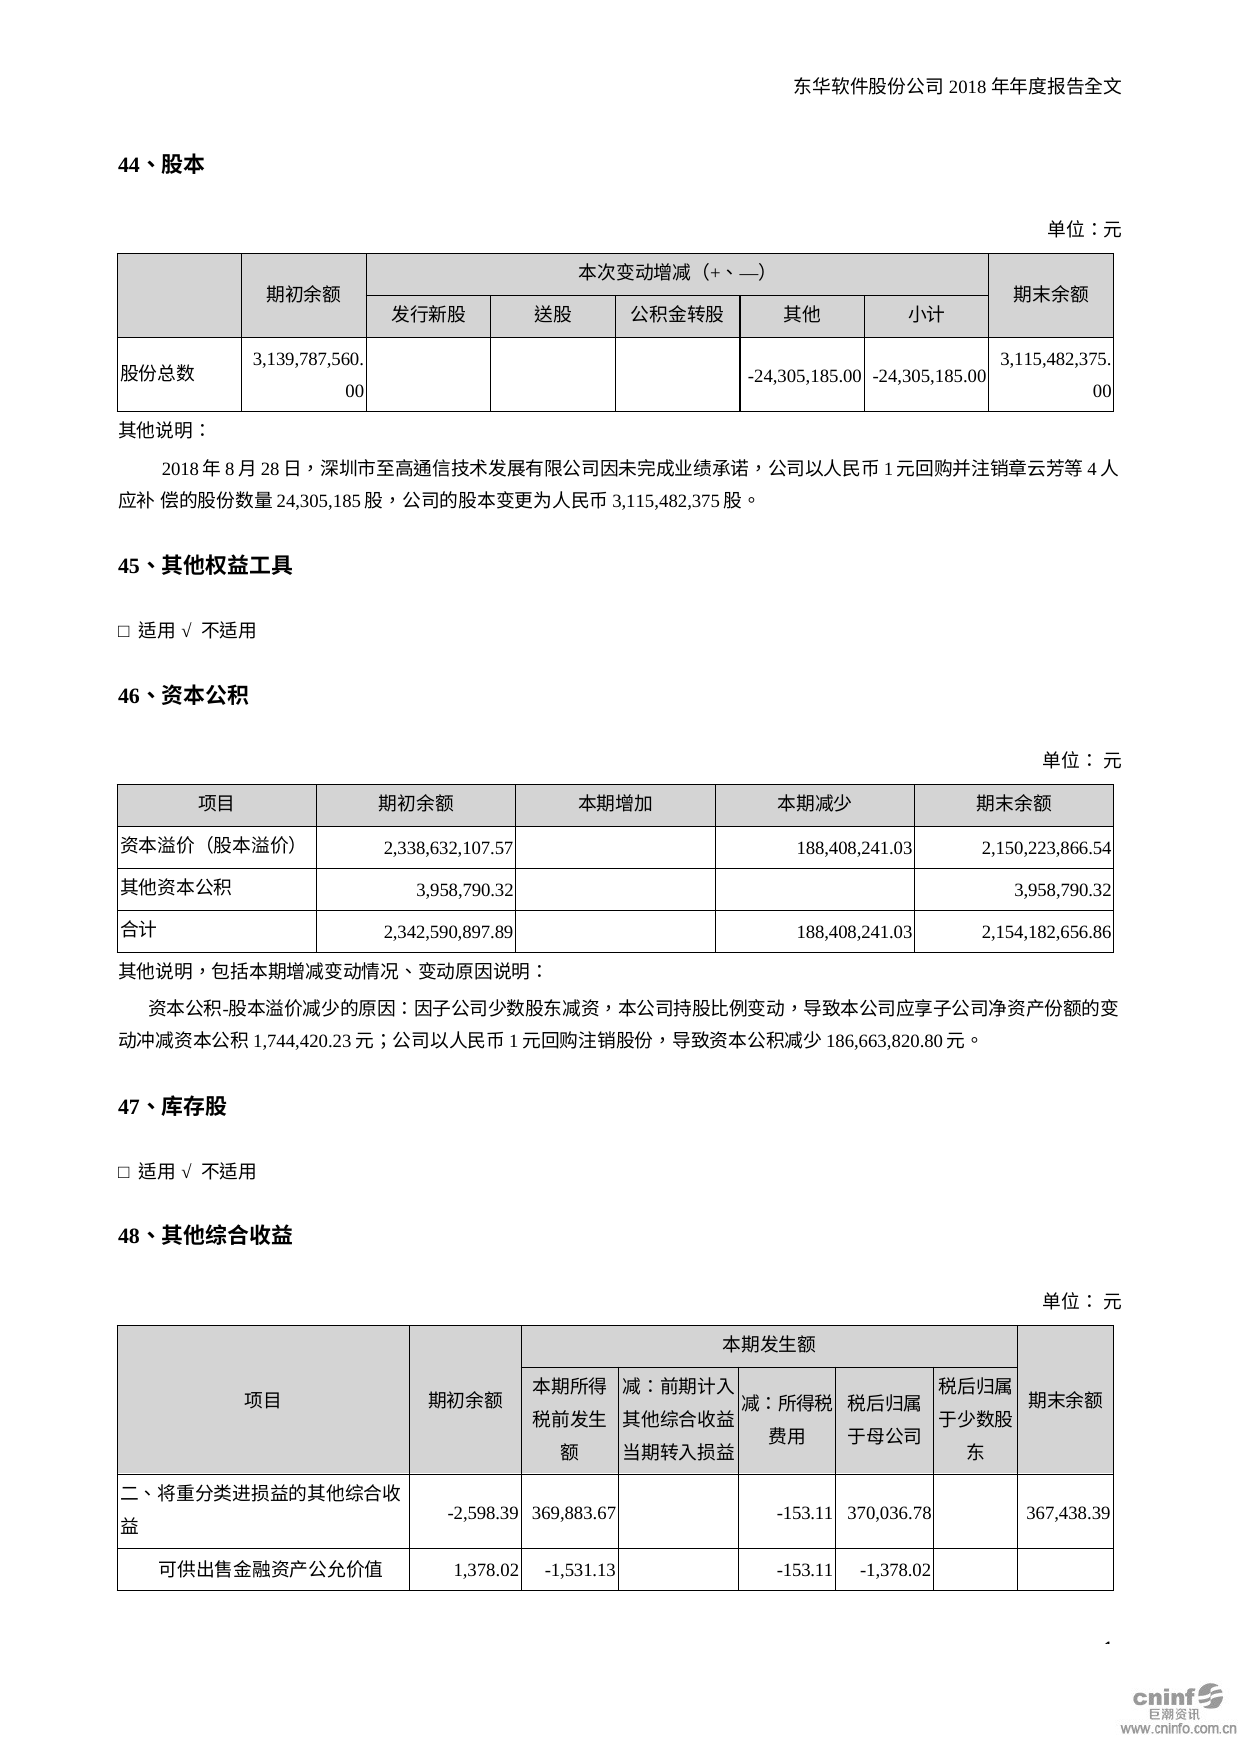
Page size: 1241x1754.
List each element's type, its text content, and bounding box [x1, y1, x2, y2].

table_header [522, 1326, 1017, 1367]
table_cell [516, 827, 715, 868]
text 单位：元 [102, 216, 1122, 242]
text □ 适用 √ 不适用 [118, 1158, 1137, 1184]
subtitle 45、其他权益工具 [118, 550, 1137, 580]
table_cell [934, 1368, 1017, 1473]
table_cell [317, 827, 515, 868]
text 资本公积-股本溢价减少的原因：因子公司少数股东减资，本公司持股比例变动，导致本公司应享子公司净资产份额的变 动冲减资本公积1,744,420.23元；公司以人民币1元回购注销股份，导致资本公积减少186,663,820.80元。 [118, 996, 1137, 1053]
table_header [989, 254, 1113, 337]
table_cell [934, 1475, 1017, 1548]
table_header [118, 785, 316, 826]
text 单位： 元 [102, 747, 1122, 773]
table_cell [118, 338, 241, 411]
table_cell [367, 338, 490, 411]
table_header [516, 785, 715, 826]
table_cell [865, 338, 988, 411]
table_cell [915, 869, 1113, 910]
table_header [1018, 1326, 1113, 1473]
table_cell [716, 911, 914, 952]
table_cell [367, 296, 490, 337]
text 2018年8月28日，深圳市至高通信技术发展有限公司因未完成业绩承诺，公司以人民币1元回购并注销章云芳等4人应补 偿的股份数量24,305,185股，公司的股本变更为人民币3,115,482,375股。 [118, 455, 1123, 512]
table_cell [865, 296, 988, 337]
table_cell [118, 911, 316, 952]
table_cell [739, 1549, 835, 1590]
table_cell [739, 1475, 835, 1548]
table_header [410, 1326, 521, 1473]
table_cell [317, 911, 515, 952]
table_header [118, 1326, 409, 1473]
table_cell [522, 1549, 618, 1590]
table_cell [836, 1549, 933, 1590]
subtitle 47、库存股 [118, 1091, 1137, 1121]
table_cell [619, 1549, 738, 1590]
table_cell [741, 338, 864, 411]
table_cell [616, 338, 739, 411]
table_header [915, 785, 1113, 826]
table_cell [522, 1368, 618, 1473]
text 其他说明： [118, 417, 1137, 443]
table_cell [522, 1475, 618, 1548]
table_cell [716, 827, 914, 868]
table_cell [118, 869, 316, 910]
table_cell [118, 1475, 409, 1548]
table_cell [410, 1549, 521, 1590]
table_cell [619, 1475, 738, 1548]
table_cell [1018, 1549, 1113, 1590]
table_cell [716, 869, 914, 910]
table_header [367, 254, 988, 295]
subtitle 48、其他综合收益 [118, 1221, 1137, 1250]
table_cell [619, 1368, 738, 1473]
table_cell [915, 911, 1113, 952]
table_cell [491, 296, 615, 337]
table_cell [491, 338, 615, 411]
subtitle 44、股本 [118, 149, 1137, 179]
picture [1115, 1680, 1240, 1737]
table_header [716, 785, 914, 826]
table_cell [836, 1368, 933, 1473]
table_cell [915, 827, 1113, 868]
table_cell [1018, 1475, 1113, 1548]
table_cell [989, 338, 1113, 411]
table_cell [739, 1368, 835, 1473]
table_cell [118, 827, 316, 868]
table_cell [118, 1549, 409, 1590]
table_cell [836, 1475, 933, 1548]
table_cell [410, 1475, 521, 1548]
text 其他说明，包括本期增减变动情况、变动原因说明： [118, 958, 1137, 983]
text □ 适用 √ 不适用 [118, 618, 1137, 643]
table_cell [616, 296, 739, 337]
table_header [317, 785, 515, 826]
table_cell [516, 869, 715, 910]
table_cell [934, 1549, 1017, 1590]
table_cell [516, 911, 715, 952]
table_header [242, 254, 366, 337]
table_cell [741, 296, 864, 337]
subtitle 46、资本公积 [118, 680, 1137, 709]
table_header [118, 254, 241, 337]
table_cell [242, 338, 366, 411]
text 单位： 元 [102, 1288, 1122, 1313]
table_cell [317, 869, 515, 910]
